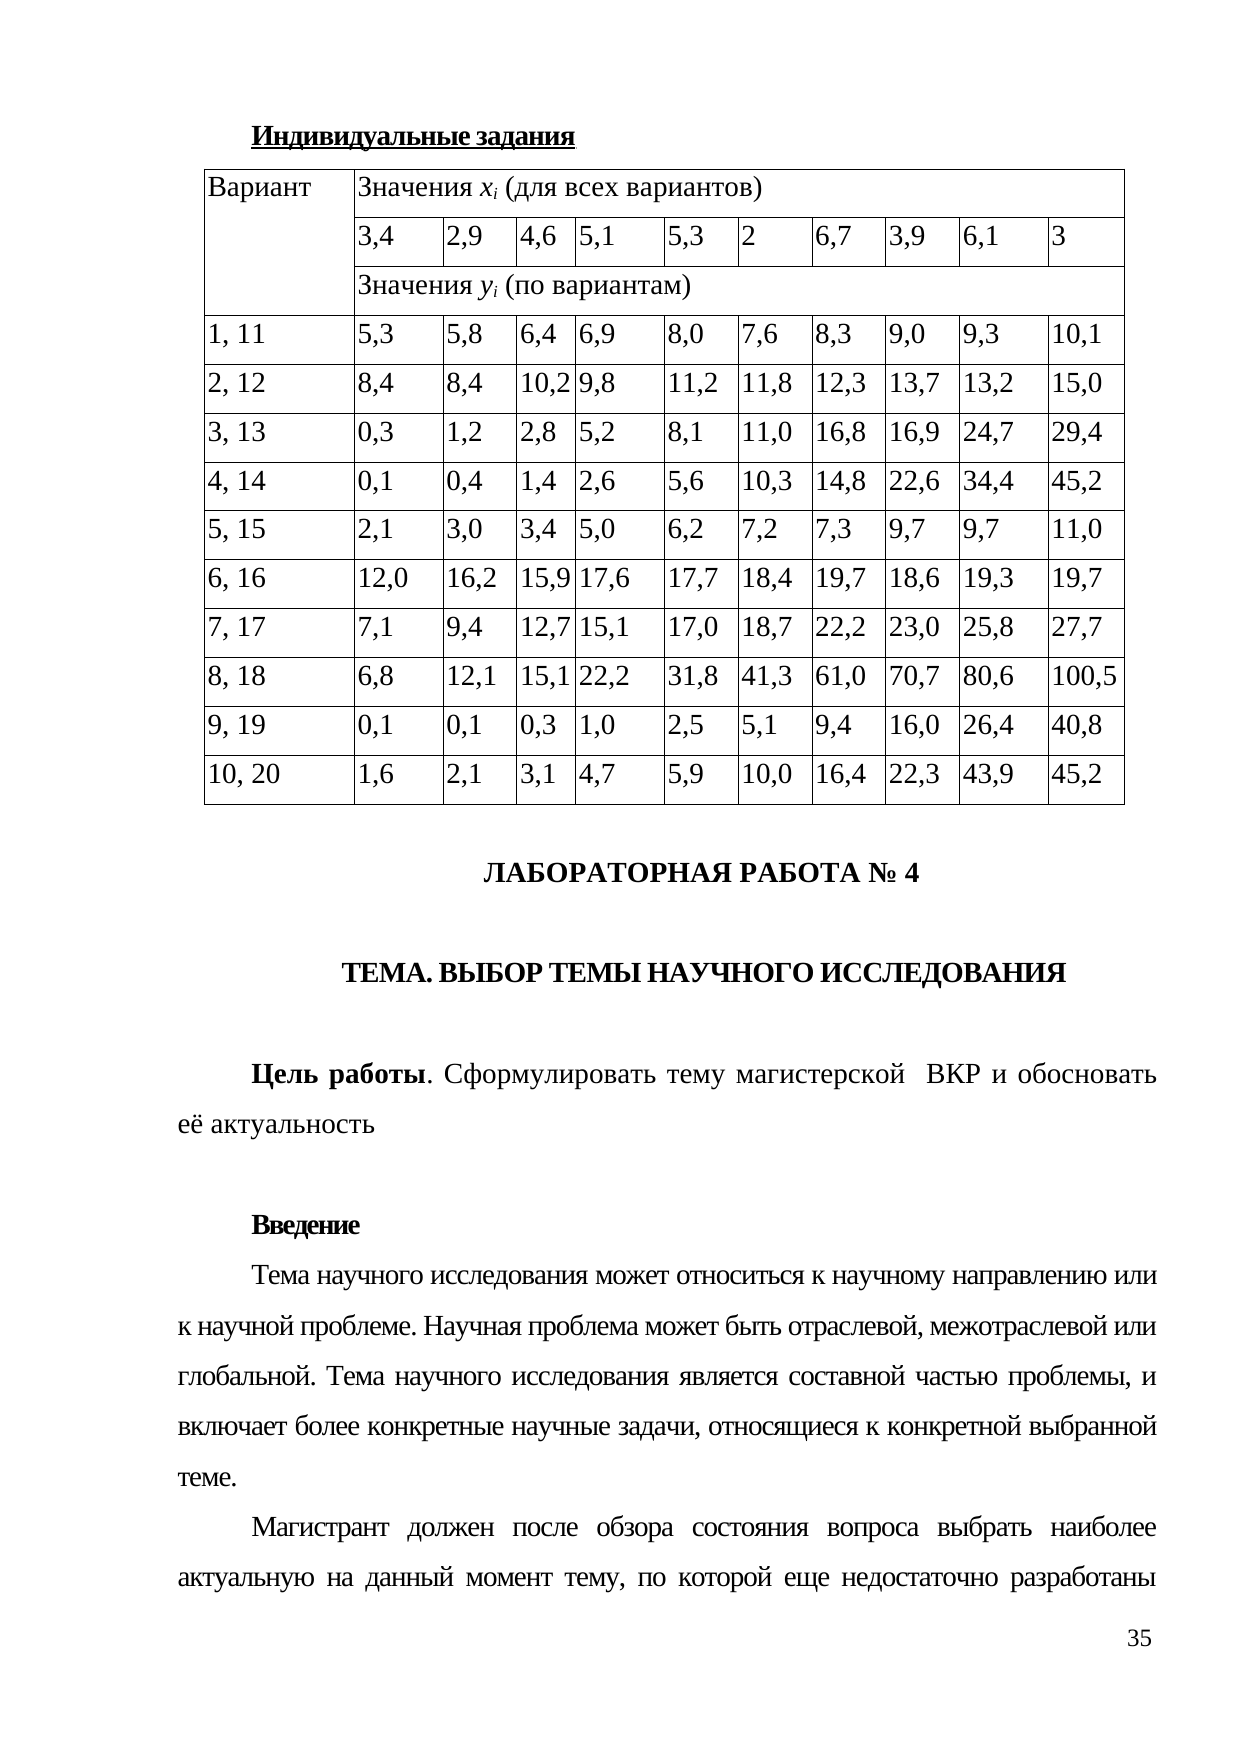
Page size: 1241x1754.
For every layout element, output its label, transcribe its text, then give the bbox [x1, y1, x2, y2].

table_cell 24,7 [960, 414, 1048, 462]
table_cell 18,7 [739, 609, 812, 657]
table_cell 10,1 [1049, 316, 1124, 364]
table_cell 5,3 [355, 316, 443, 364]
table_cell 5,0 [576, 511, 664, 559]
table_cell 4,6 [517, 218, 575, 266]
table_cell 22,2 [576, 658, 664, 706]
table_cell 0,4 [444, 463, 516, 510]
table_cell 61,0 [813, 658, 885, 706]
table_cell 6, 16 [205, 560, 354, 608]
table_cell 80,6 [960, 658, 1048, 706]
table_cell 45,2 [1049, 756, 1124, 803]
table_cell 15,0 [1049, 365, 1124, 413]
text Цель работы. Сформулировать тему магистерской ВКР и обосновать её актуальность [177, 1056, 1158, 1140]
table_cell 3,1 [517, 756, 575, 803]
table_cell Значения уi (по вариантам) [355, 267, 1124, 315]
table_cell 19,7 [1049, 560, 1124, 608]
table_cell 7,1 [355, 609, 443, 657]
table_cell 3, 13 [205, 414, 354, 462]
table_cell 2,8 [517, 414, 575, 462]
table_cell 0,1 [355, 463, 443, 510]
table_cell 3,4 [517, 511, 575, 559]
table_cell 18,6 [886, 560, 959, 608]
table_cell 6,2 [665, 511, 738, 559]
table_cell 7,3 [813, 511, 885, 559]
table_cell 8,3 [813, 316, 885, 364]
table_cell 16,4 [813, 756, 885, 803]
table_cell 2,1 [355, 511, 443, 559]
table_cell 3,4 [355, 218, 443, 266]
table_cell 7,6 [739, 316, 812, 364]
table_cell 11,2 [665, 365, 738, 413]
table_cell 5,6 [665, 463, 738, 510]
table_cell 10,2 [517, 365, 575, 413]
table_cell 40,8 [1049, 707, 1124, 755]
table_cell 41,3 [739, 658, 812, 706]
table_cell 2,5 [665, 707, 738, 755]
table_cell 100,5 [1049, 658, 1124, 706]
table_cell 2,1 [444, 756, 516, 803]
table_cell 13,7 [886, 365, 959, 413]
text Индивидуальные задания [177, 118, 1158, 152]
table_cell 2 [739, 218, 812, 266]
table_cell 9,8 [576, 365, 664, 413]
table_cell 27,7 [1049, 609, 1124, 657]
table_cell 12,1 [444, 658, 516, 706]
table_cell 1,4 [517, 463, 575, 510]
table_cell 12,7 [517, 609, 575, 657]
table_cell 9,7 [960, 511, 1048, 559]
table_cell 5,1 [576, 218, 664, 266]
table_cell 26,4 [960, 707, 1048, 755]
table_cell 9,7 [886, 511, 959, 559]
table_cell 8, 18 [205, 658, 354, 706]
table_cell 25,8 [960, 609, 1048, 657]
table_cell 16,9 [886, 414, 959, 462]
table_cell 6,8 [355, 658, 443, 706]
table_cell 5, 15 [205, 511, 354, 559]
table_cell 70,7 [886, 658, 959, 706]
table_cell 13,2 [960, 365, 1048, 413]
table_cell 9, 19 [205, 707, 354, 755]
table_cell 22,2 [813, 609, 885, 657]
table_cell 8,4 [355, 365, 443, 413]
table_cell 15,1 [576, 609, 664, 657]
table_cell 2,9 [444, 218, 516, 266]
table_cell 23,0 [886, 609, 959, 657]
table_cell 17,6 [576, 560, 664, 608]
table_cell 1,6 [355, 756, 443, 803]
table_cell 0,1 [355, 707, 443, 755]
table_cell 9,3 [960, 316, 1048, 364]
table_cell 11,0 [739, 414, 812, 462]
table_cell 2, 12 [205, 365, 354, 413]
table_cell 9,4 [444, 609, 516, 657]
table_cell 4, 14 [205, 463, 354, 510]
table_cell 3 [1049, 218, 1124, 266]
table_cell 16,0 [886, 707, 959, 755]
table_cell 0,3 [517, 707, 575, 755]
table_cell 45,2 [1049, 463, 1124, 510]
table_cell 3,0 [444, 511, 516, 559]
table_cell 19,7 [813, 560, 885, 608]
table_cell 6,1 [960, 218, 1048, 266]
table_cell 5,3 [665, 218, 738, 266]
table_cell 5,1 [739, 707, 812, 755]
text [177, 1509, 1158, 1593]
table_cell 1,2 [444, 414, 516, 462]
table_cell 12,0 [355, 560, 443, 608]
table_cell 1, 11 [205, 316, 354, 364]
table_cell 16,8 [813, 414, 885, 462]
table_cell 4,7 [576, 756, 664, 803]
table_cell 8,0 [665, 316, 738, 364]
table_cell 1,0 [576, 707, 664, 755]
table_cell 12,3 [813, 365, 885, 413]
table_cell 17,7 [665, 560, 738, 608]
text Тема научного исследования может относиться к научному направлению или к научной проблеме. Научная проблема может быть отраслевой, межотраслевой или глобальной. Тема научного исследования является составной частью проблемы, и включает более конкретные научные задачи, относящиеся к конкретной выбранной теме. [177, 1257, 1158, 1492]
table_cell 10,0 [739, 756, 812, 803]
table_cell 6,7 [813, 218, 885, 266]
table_cell 0,1 [444, 707, 516, 755]
table_cell 0,3 [355, 414, 443, 462]
table_cell 11,8 [739, 365, 812, 413]
table_cell 43,9 [960, 756, 1048, 803]
table_cell 19,3 [960, 560, 1048, 608]
table_cell 6,9 [576, 316, 664, 364]
table_cell 34,4 [960, 463, 1048, 510]
table_cell 17,0 [665, 609, 738, 657]
table_cell 14,8 [813, 463, 885, 510]
table_cell 22,3 [886, 756, 959, 803]
table_cell 22,6 [886, 463, 959, 510]
table_cell 10, 20 [205, 756, 354, 803]
table_cell 15,9 [517, 560, 575, 608]
text Введение [177, 1207, 1158, 1241]
table_cell 31,8 [665, 658, 738, 706]
table_cell 18,4 [739, 560, 812, 608]
table_cell 6,4 [517, 316, 575, 364]
table_cell 16,2 [444, 560, 516, 608]
table_cell 2,6 [576, 463, 664, 510]
table_header Вариант [205, 170, 354, 315]
table_header Значения xi (для всех вариантов) [355, 170, 1124, 217]
table_cell 5,8 [444, 316, 516, 364]
table_cell 9,0 [886, 316, 959, 364]
table_cell 15,1 [517, 658, 575, 706]
table_cell 9,4 [813, 707, 885, 755]
text ТЕМА. ВЫБОР ТЕМЫ НАУЧНОГО ИССЛЕДОВАНИЯ [177, 956, 1158, 989]
table_cell 29,4 [1049, 414, 1124, 462]
text ЛАБОРАТОРНАЯ РАБОТА № 4 [177, 855, 1152, 888]
table_cell 11,0 [1049, 511, 1124, 559]
table_cell 5,9 [665, 756, 738, 803]
table_cell 8,1 [665, 414, 738, 462]
table_cell 5,2 [576, 414, 664, 462]
table_cell 7, 17 [205, 609, 354, 657]
table_cell 8,4 [444, 365, 516, 413]
table_cell 7,2 [739, 511, 812, 559]
table_cell 10,3 [739, 463, 812, 510]
table_cell 3,9 [886, 218, 959, 266]
